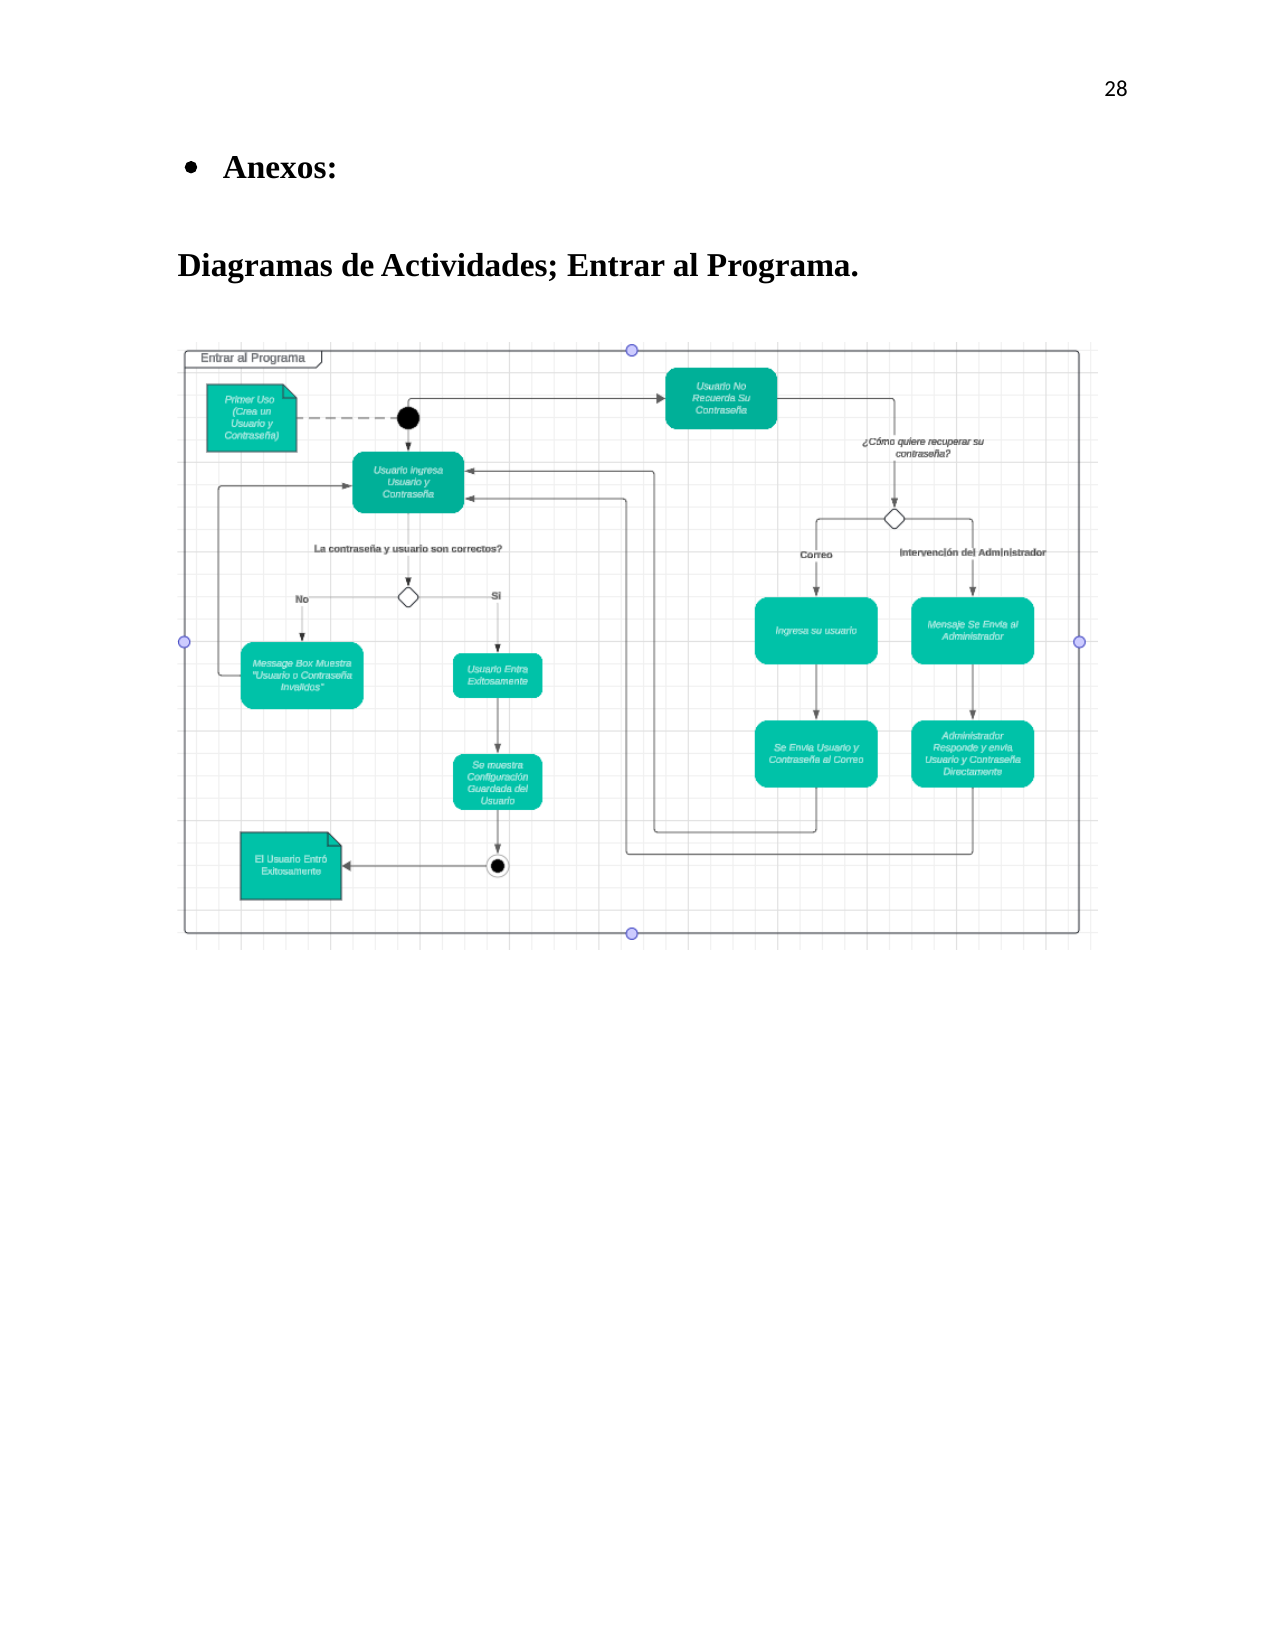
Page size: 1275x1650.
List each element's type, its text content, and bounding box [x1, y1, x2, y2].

list Anexos: [185, 148, 1127, 186]
text Diagramas de Actividades; Entrar al Programa. [148, 245, 1127, 283]
picture [177, 342, 1098, 950]
